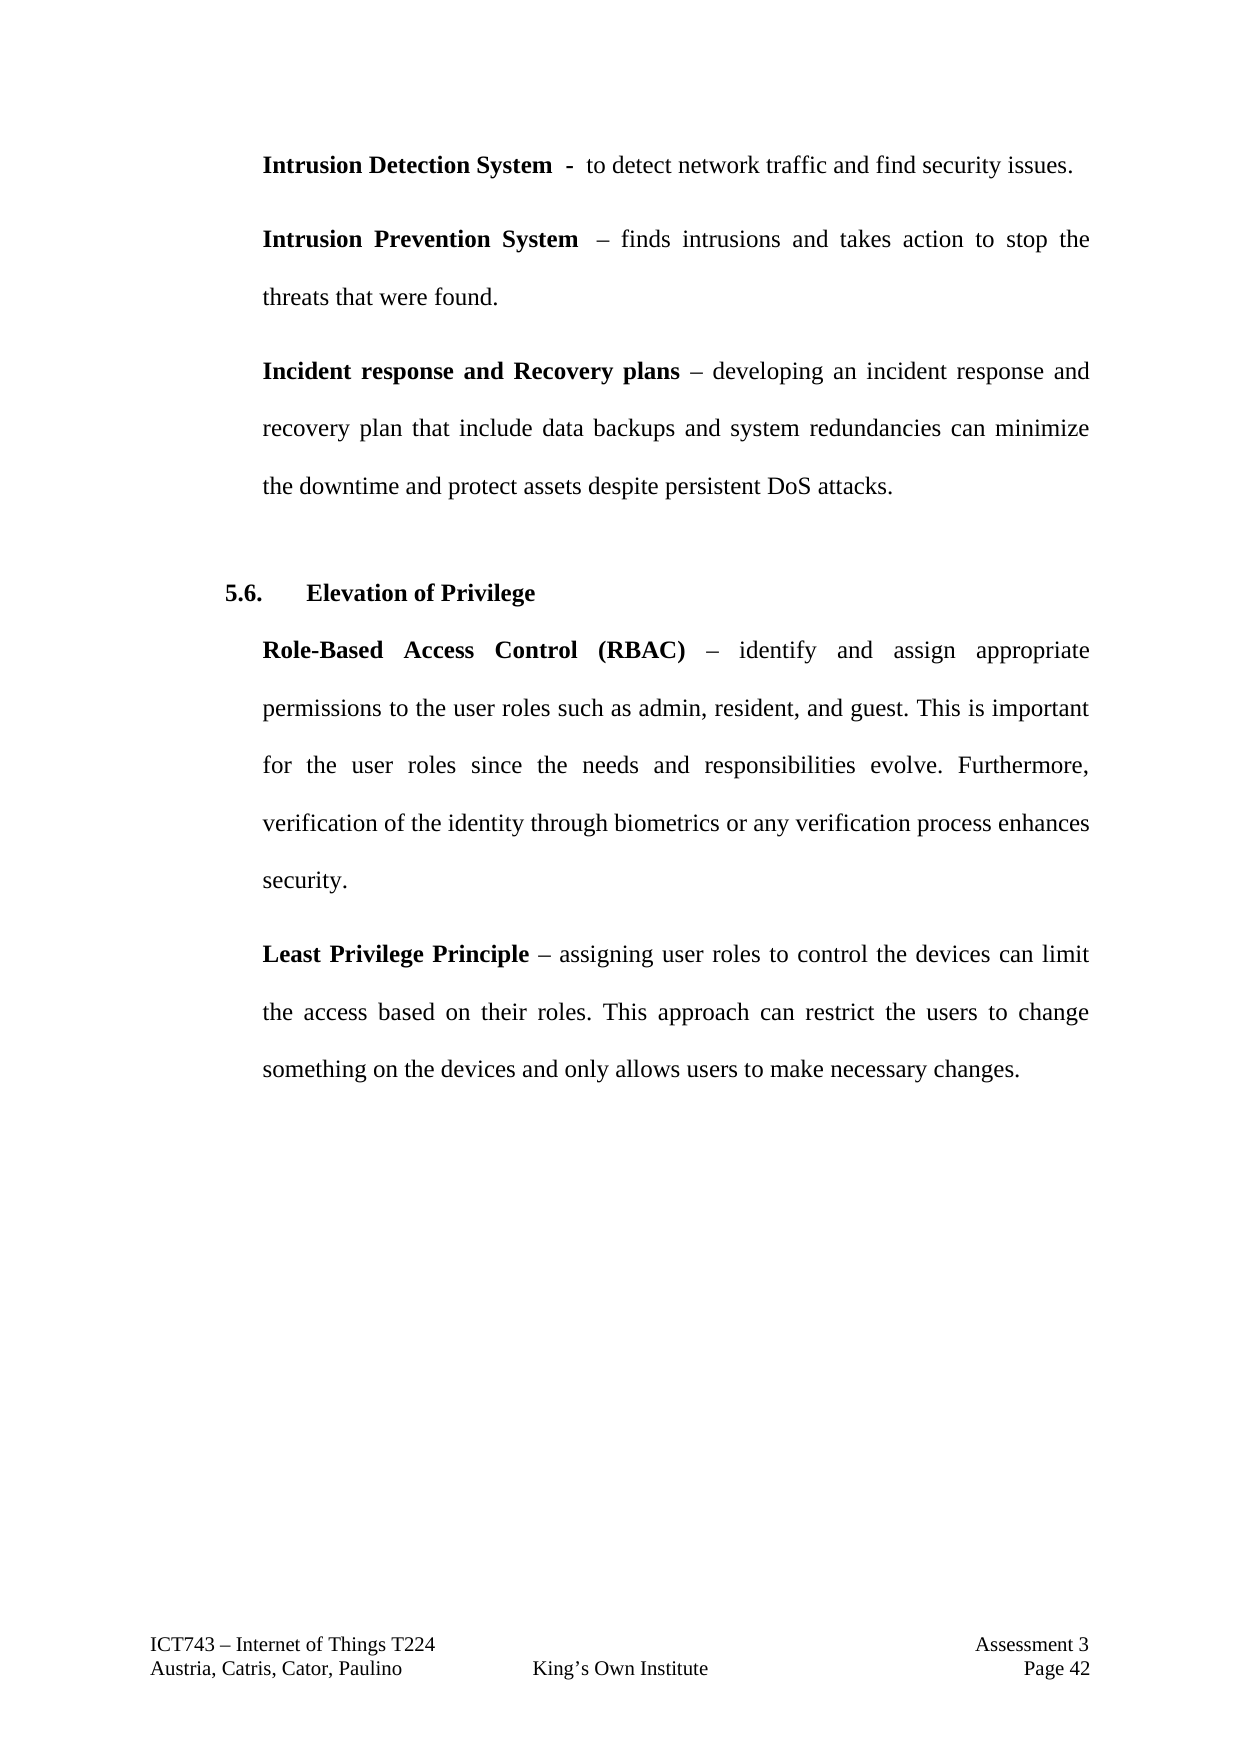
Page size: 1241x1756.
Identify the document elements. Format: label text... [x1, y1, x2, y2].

text Incident response and Recovery plans – developing an incident response and recovery plan that include data backups and system redundancies can minimize the downtime and protect assets despite persistent DoS attacks. [262, 356, 1090, 499]
text Intrusion Prevention System – finds intrusions and takes action to stop the threats that were found. [262, 224, 1090, 310]
subtitle Elevation of Privilege [225, 578, 1090, 607]
text Least Privilege Principle – assigning user roles to control the devices can limit the access based on their roles. This approach can restrict the users to change something on the devices and only allows users to make necessary changes. [262, 939, 1090, 1083]
text Intrusion Detection System - to detect network traffic and find security issues. [262, 150, 1090, 179]
text Role-Based Access Control (RBAC) – identify and assign appropriate permissions to the user roles such as admin, resident, and guest. This is important for the user roles since the needs and responsibilities evolve. Furthermore, verification of the identity through biometrics or any verification process enhances security. [262, 635, 1090, 894]
